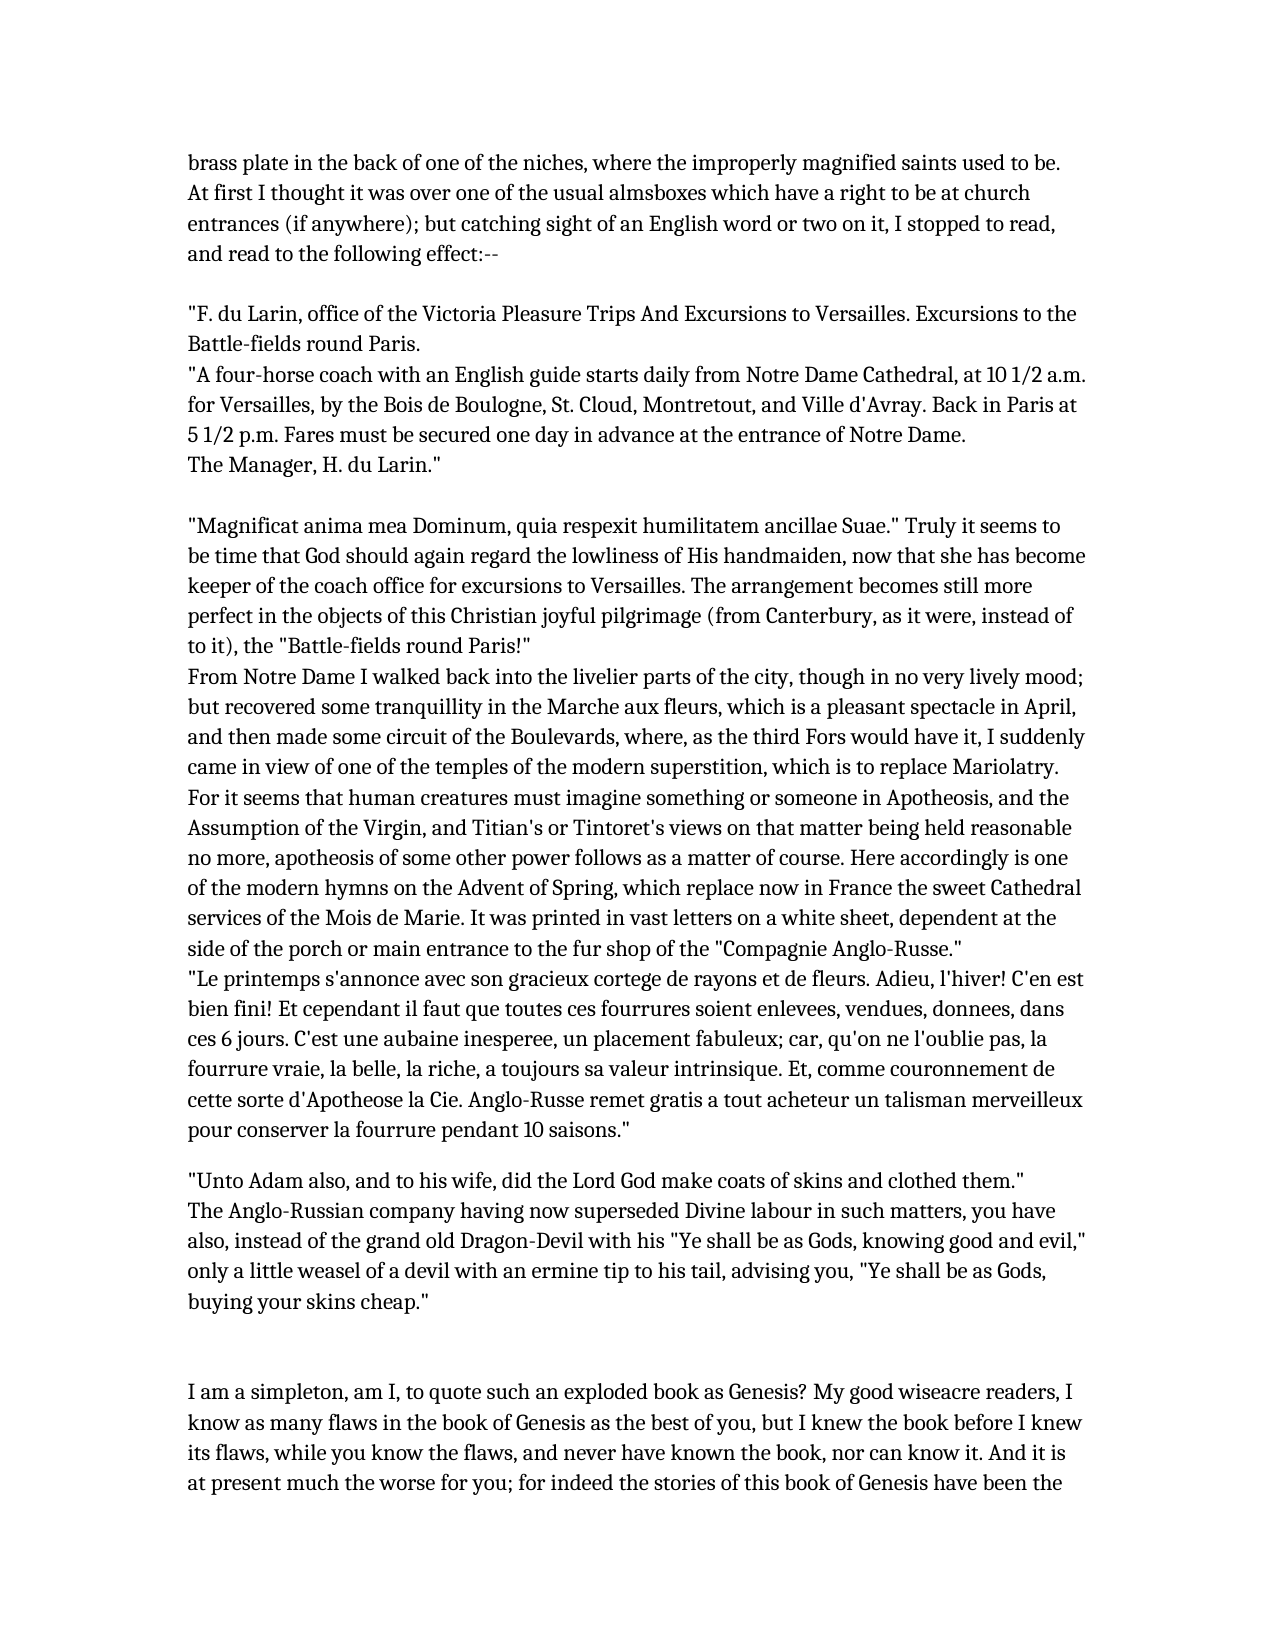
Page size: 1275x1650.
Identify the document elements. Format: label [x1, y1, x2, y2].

text [187, 150, 1087, 1143]
text [187, 1168, 1087, 1496]
